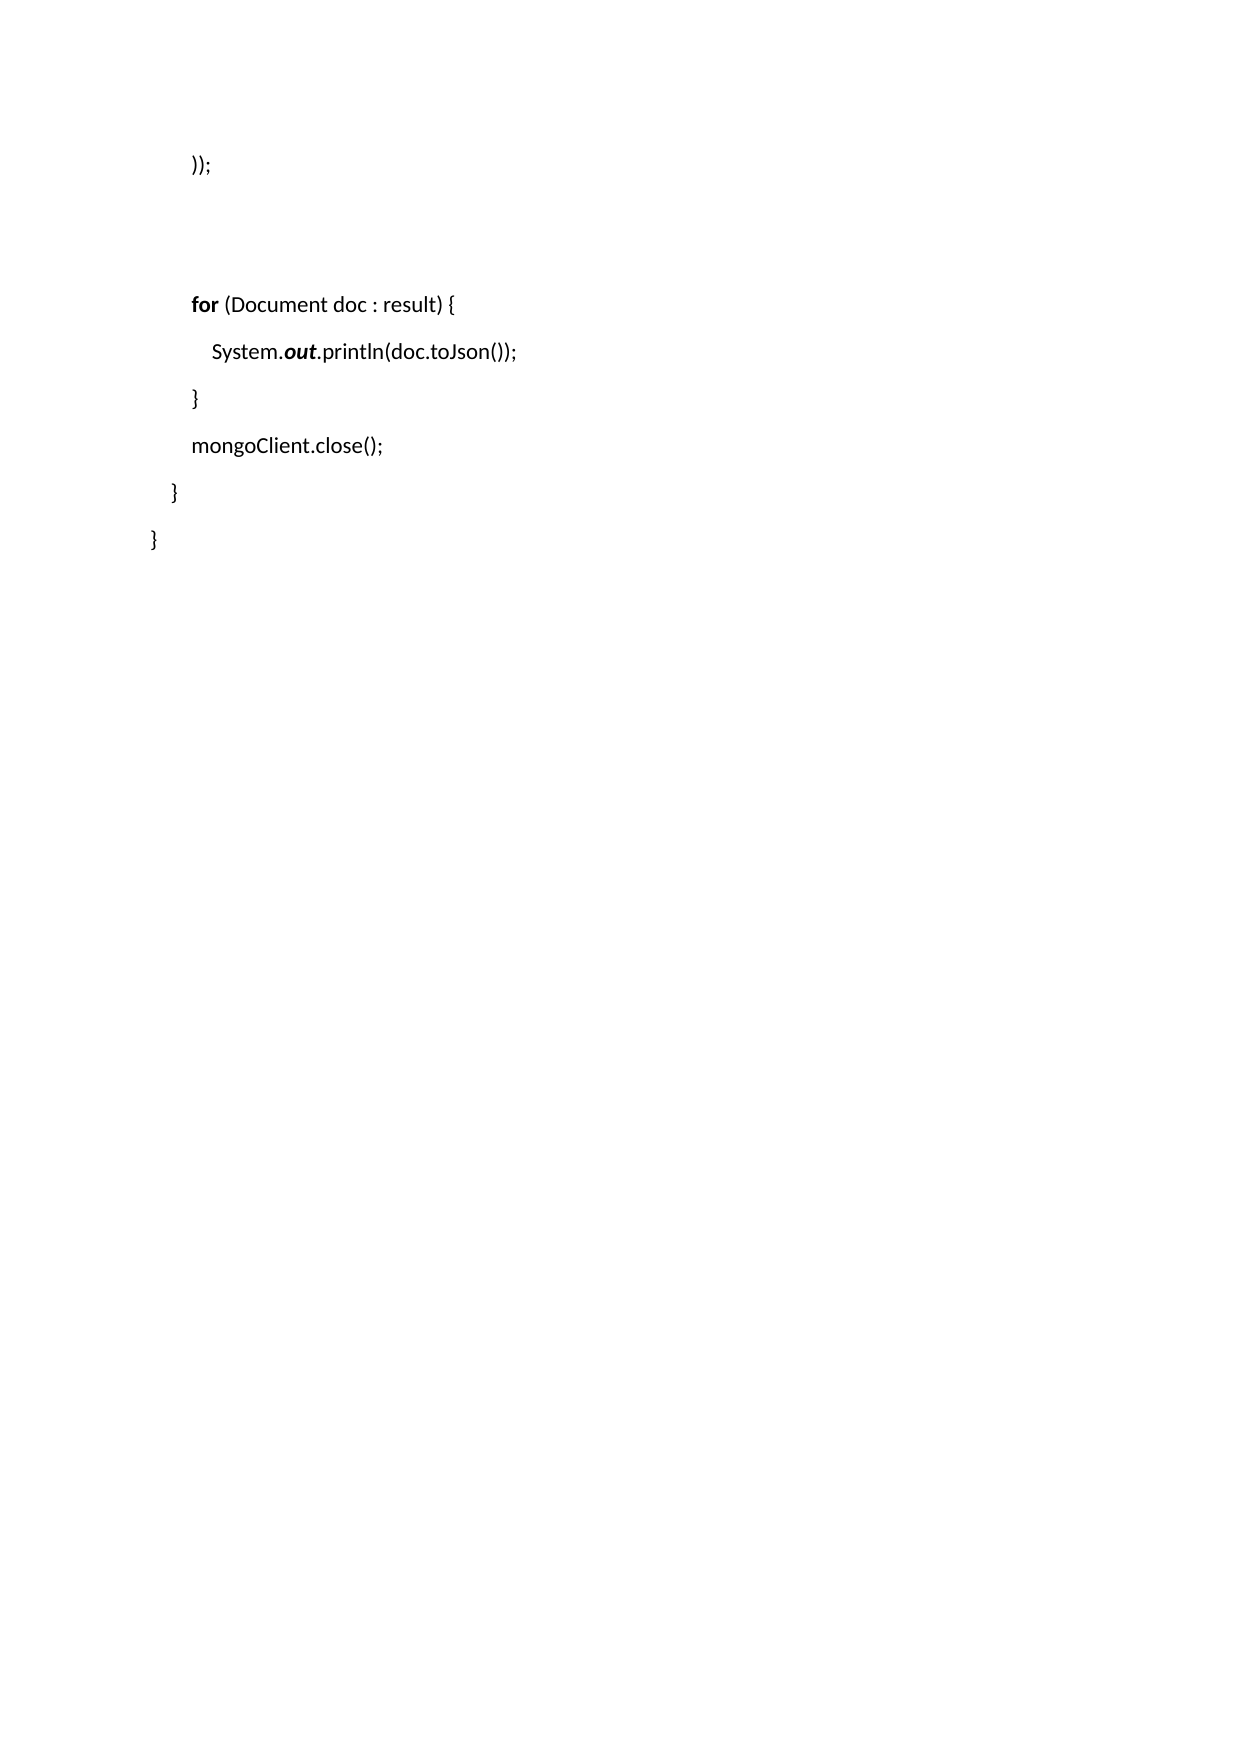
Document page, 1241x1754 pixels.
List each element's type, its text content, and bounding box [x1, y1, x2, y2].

text } [150, 384, 1090, 412]
text System.out.println(doc.toJson()); [150, 337, 1090, 366]
text } [150, 478, 1090, 506]
text )); [150, 150, 1090, 178]
text mongoClient.close(); [150, 431, 1090, 459]
text } [150, 525, 1090, 553]
text for (Document doc : result) { [150, 291, 1090, 319]
